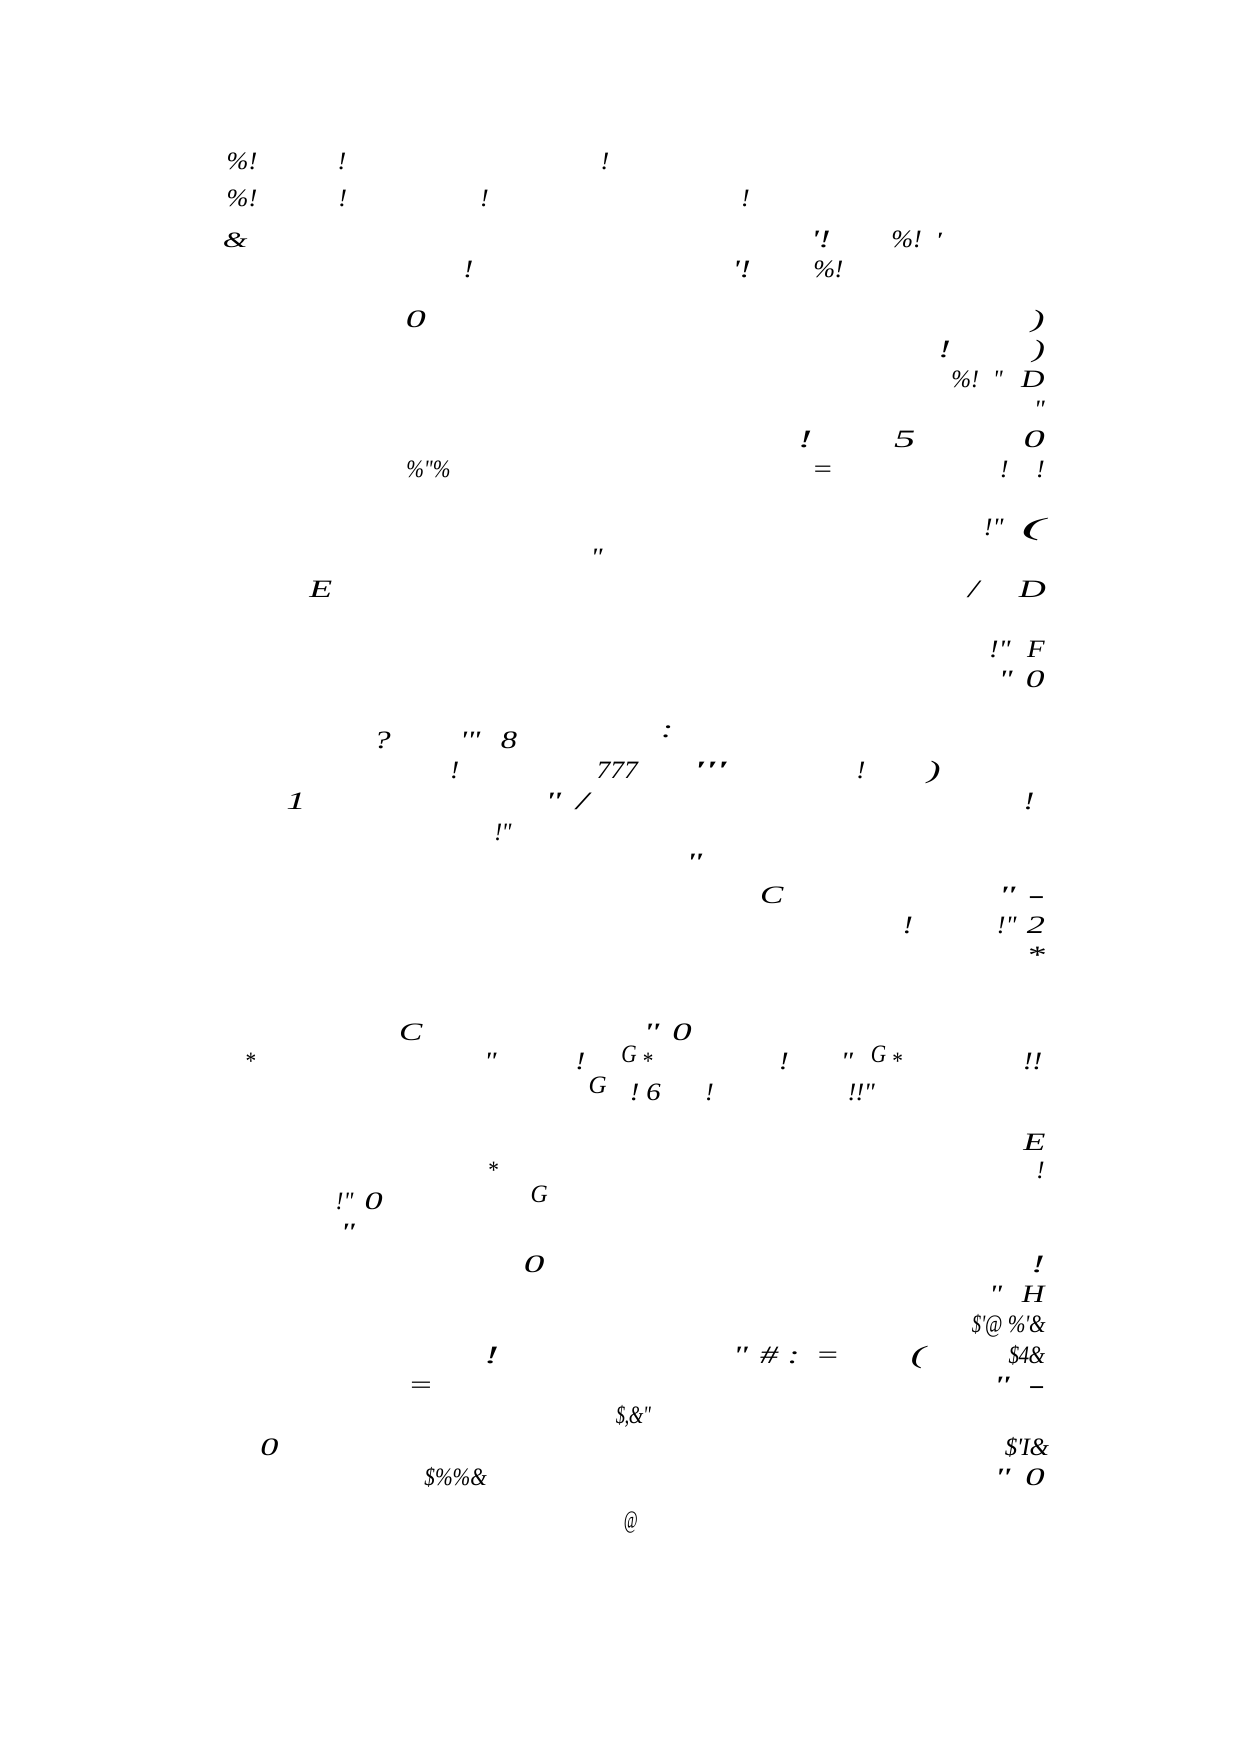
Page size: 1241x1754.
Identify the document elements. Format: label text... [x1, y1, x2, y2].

text : [655, 725, 1071, 750]
text !" ( [175, 512, 1045, 541]
text %"% = ! ! [175, 454, 1045, 483]
text ! !" 2 [175, 910, 1046, 939]
text %! ! ! [220, 146, 1071, 174]
text ! '! %! [223, 254, 1071, 283]
text " [223, 847, 1071, 876]
text C " 0 [223, 1017, 1071, 1046]
text ! 777 ''' ! ) [223, 755, 1071, 784]
text G ! 6 ! !!" [223, 1076, 1071, 1107]
text ! " # : = ( $4& [175, 1340, 1045, 1368]
text 0 ! [175, 1249, 1045, 1278]
text " 0 [175, 664, 1045, 693]
text 0 ) [175, 304, 1046, 332]
text $%%& " 0 [175, 1462, 1046, 1491]
subtitle " H [175, 1279, 1045, 1308]
subtitle C " - [175, 880, 1045, 908]
text " [223, 542, 1071, 571]
text ? '" 8 [223, 725, 643, 753]
text " [175, 394, 1046, 423]
subtitle E [175, 1127, 1046, 1156]
text !" [223, 817, 1071, 846]
text " [223, 1217, 1071, 1246]
text & '! %! ' [223, 224, 1071, 253]
text ! 5 0 [175, 424, 1045, 453]
subtitle 0 $'I& [175, 1432, 1049, 1461]
text * ! [175, 1157, 1045, 1183]
subtitle !" F [175, 634, 1045, 663]
text = " - [175, 1370, 1046, 1398]
text $'@ %'& [175, 1309, 1046, 1338]
text $,&" [223, 1400, 1071, 1429]
subtitle %! " D [175, 364, 1045, 393]
text * [175, 940, 1046, 969]
text !" 0 G [223, 1183, 1071, 1216]
text * " ! G * ! " G * !! [223, 1046, 1071, 1076]
text 1 " / ! [223, 786, 1071, 815]
text %! ! ! ! [220, 183, 1071, 212]
text ! ) [175, 334, 1046, 363]
subtitle E / D [175, 574, 1046, 603]
